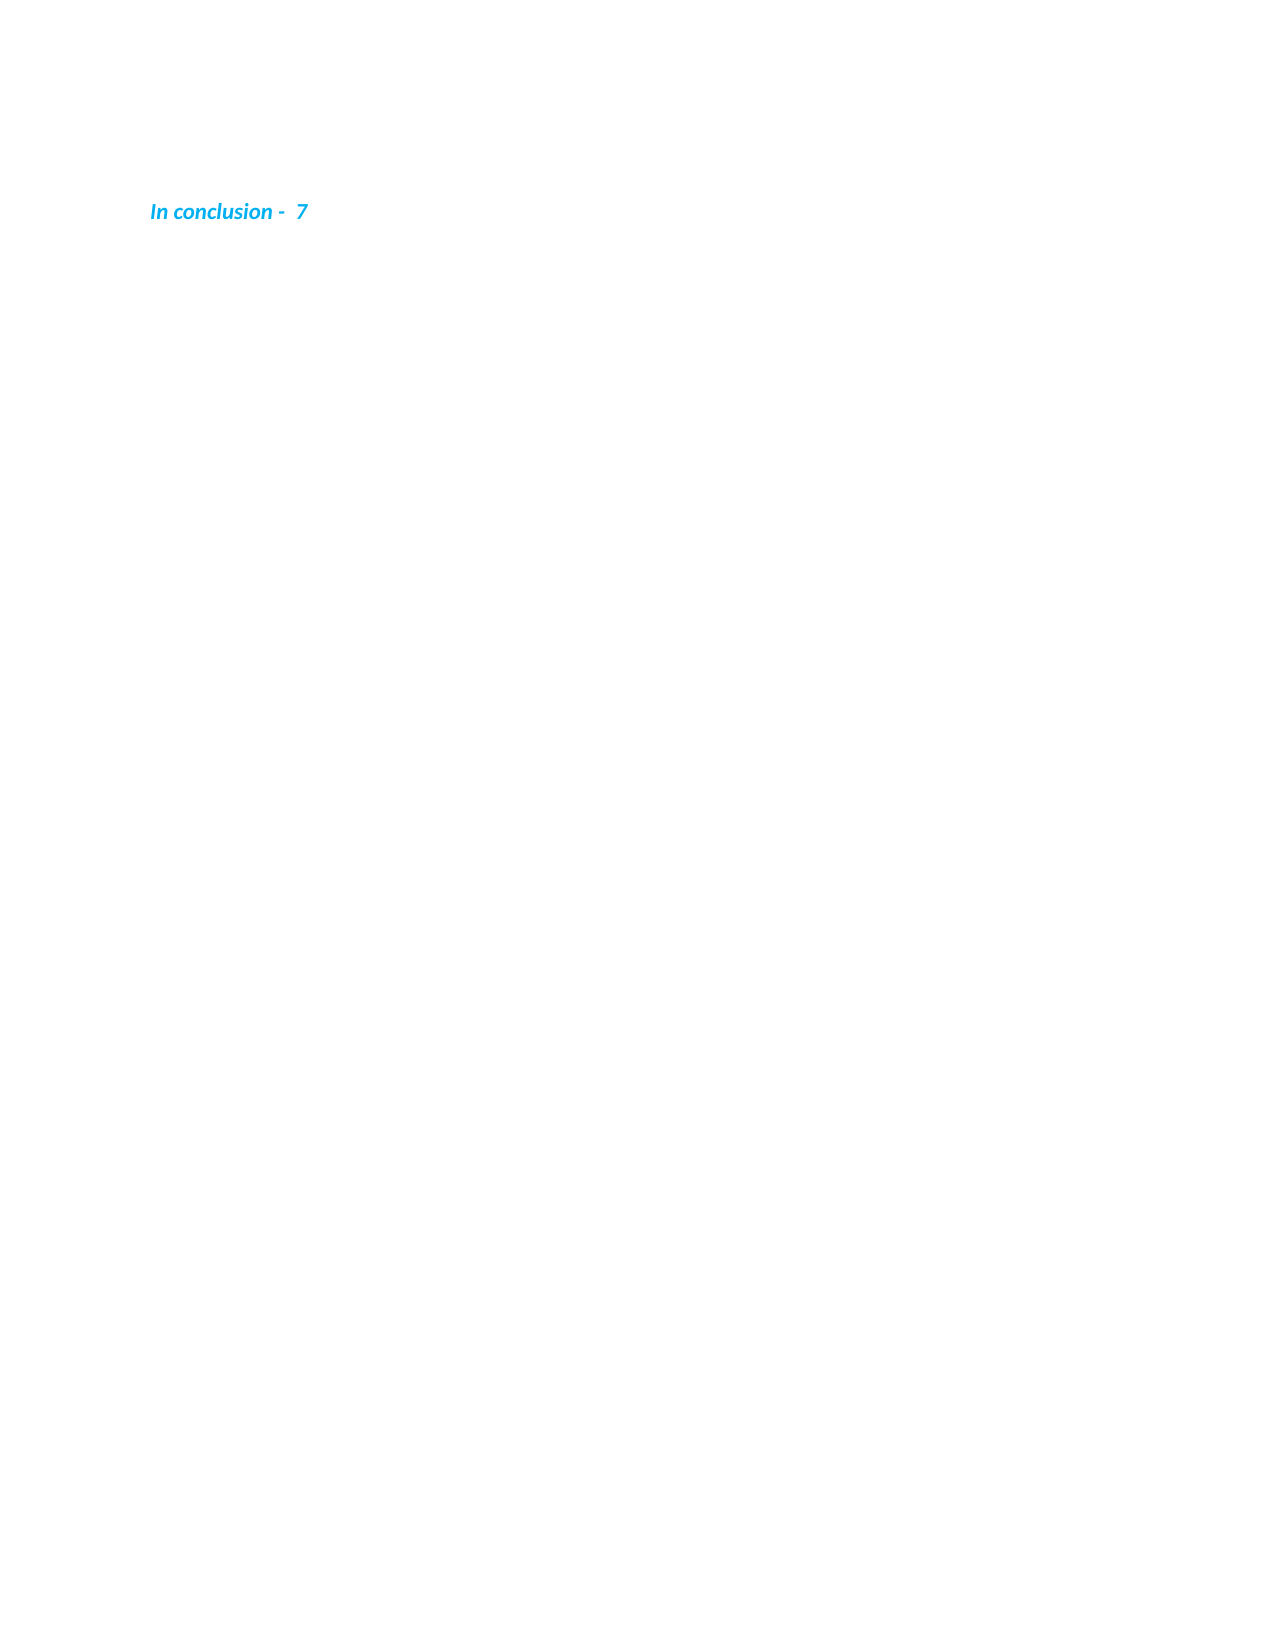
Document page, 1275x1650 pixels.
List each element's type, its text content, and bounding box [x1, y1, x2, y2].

text In conclusion - 7 [150, 197, 1125, 225]
